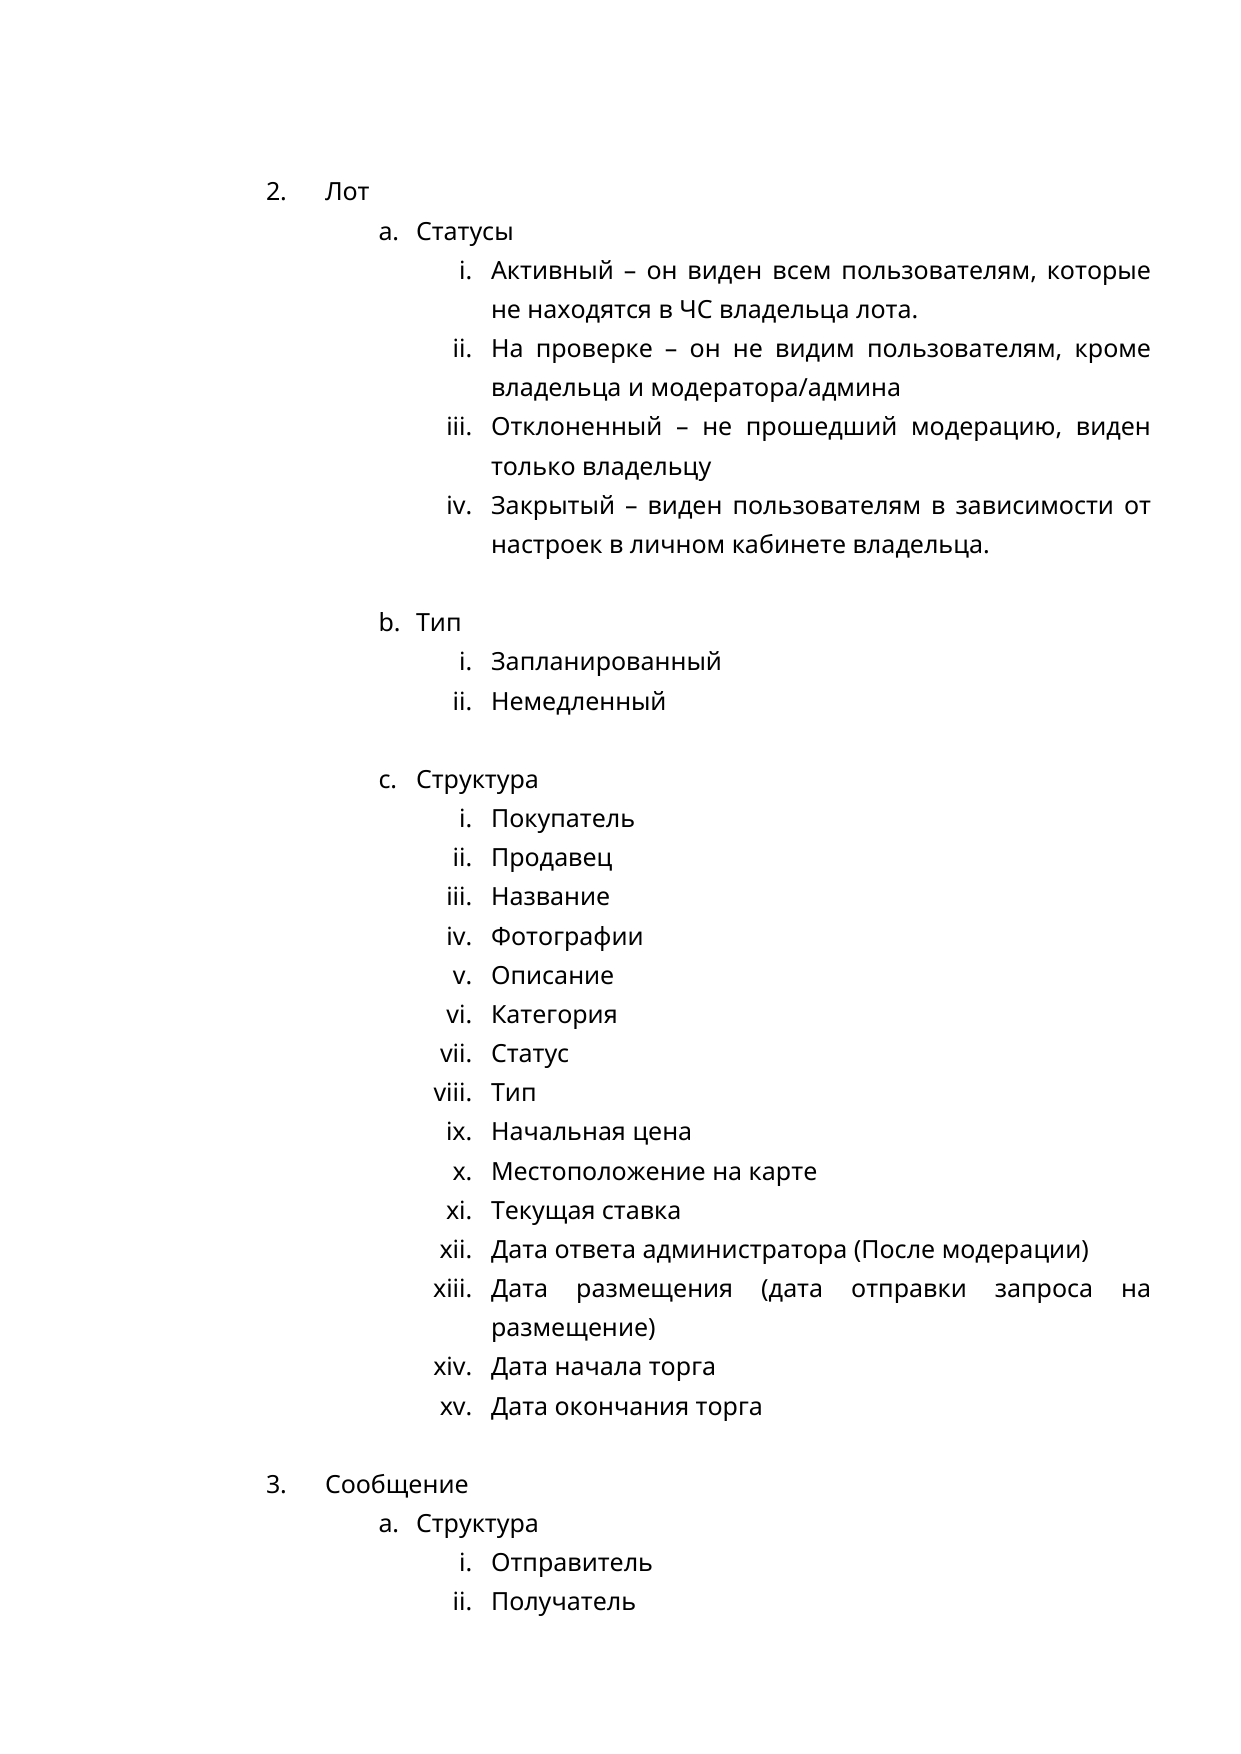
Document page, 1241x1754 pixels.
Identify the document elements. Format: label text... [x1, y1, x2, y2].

list Тип [378, 605, 1152, 639]
list Описание [472, 957, 1152, 991]
list Статусы [378, 213, 1152, 247]
list Статус [472, 1036, 1152, 1070]
list Название [472, 879, 1152, 913]
list Закрытый – виден пользователям в зависимости от настроек в личном кабинете владельца. [472, 487, 1152, 561]
list Продавец [472, 840, 1152, 874]
list Фотографии [472, 918, 1152, 952]
list Немедленный [472, 683, 1152, 717]
list Структура [378, 1506, 1152, 1540]
list Отклоненный – не прошедший модерацию, виден только владельцу [472, 409, 1152, 482]
list Активный – он виден всем пользователям, которые не находятся в ЧС владельца лота. [472, 252, 1152, 326]
list Получатель [472, 1584, 1152, 1618]
list Текущая ставка [472, 1192, 1152, 1226]
list Тип [472, 1075, 1152, 1109]
list Местоположение на карте [472, 1153, 1152, 1187]
list Дата начала торга [472, 1349, 1152, 1383]
list Начальная цена [472, 1114, 1152, 1148]
list Отправитель [472, 1545, 1152, 1579]
list Дата окончания торга [472, 1388, 1152, 1422]
list Дата размещения (дата отправки запроса на размещение) [472, 1271, 1152, 1344]
list Запланированный [472, 644, 1152, 678]
list Сообщение [177, 1466, 1152, 1501]
list Лот [177, 174, 1152, 208]
list Структура [378, 761, 1152, 796]
list Дата ответа администратора (После модерации) [472, 1231, 1152, 1266]
list На проверке – он не видим пользователям, кроме владельца и модератора/админа [472, 331, 1152, 404]
list Категория [472, 996, 1152, 1031]
list Покупатель [472, 801, 1152, 835]
